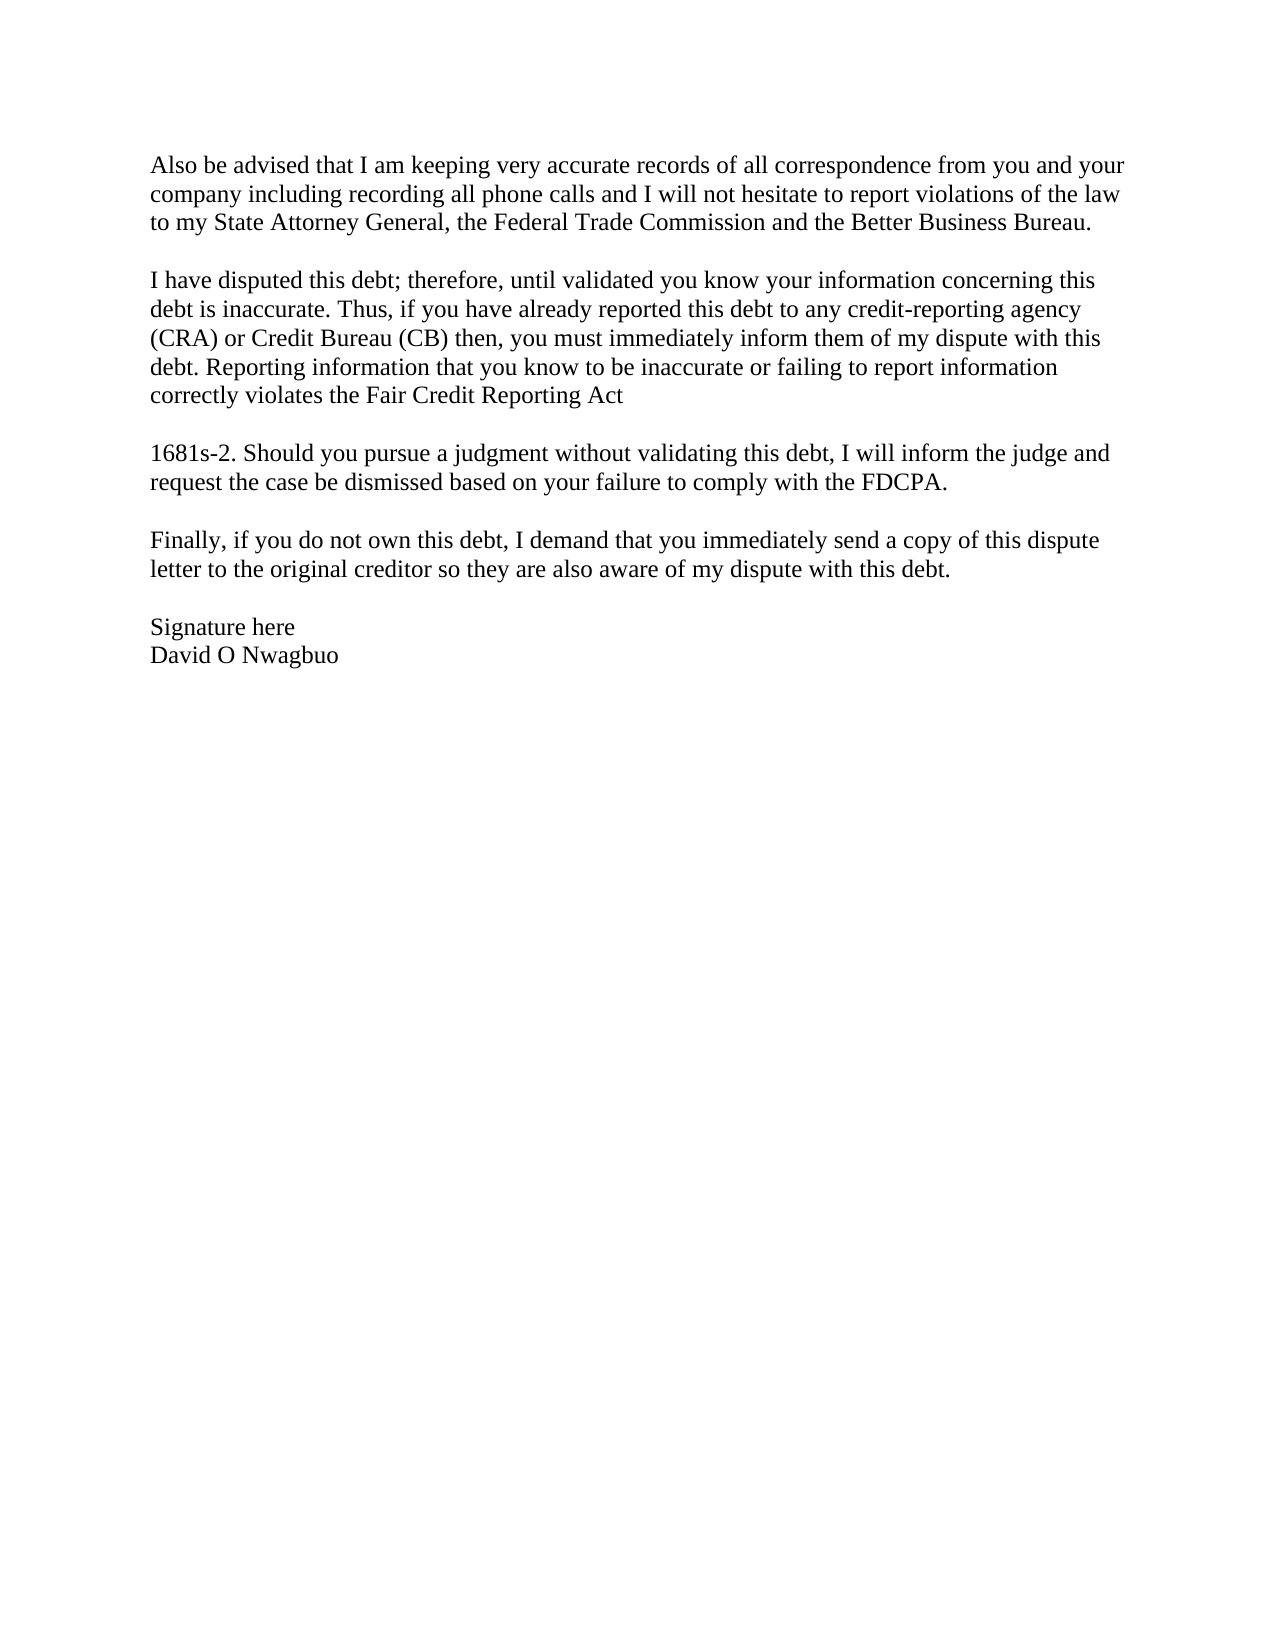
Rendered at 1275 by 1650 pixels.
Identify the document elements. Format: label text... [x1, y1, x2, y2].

text I have disputed this debt; therefore, until validated you know your information concerning this debt is inaccurate. Thus, if you have already reported this debt to any credit-reporting agency (CRA) or Credit Bureau (CB) then, you must immediately inform them of my dispute with this debt. Reporting information that you know to be inaccurate or failing to report information correctly violates the Fair Credit Reporting Act [150, 265, 1125, 409]
text Signature here David O Nwagbuo [150, 612, 1125, 669]
text Also be advised that I am keeping very accurate records of all correspondence from you and your company including recording all phone calls and I will not hesitate to report violations of the law to my State Attorney General, the Federal Trade Commission and the Better Business Bureau. [150, 150, 1125, 236]
text 1681s-2. Should you pursue a judgment without validating this debt, I will inform the judge and request the case be dismissed based on your failure to comply with the FDCPA. [150, 438, 1125, 496]
text Finally, if you do not own this debt, I demand that you immediately send a copy of this dispute letter to the original creditor so they are also aware of my dispute with this debt. [150, 525, 1125, 582]
